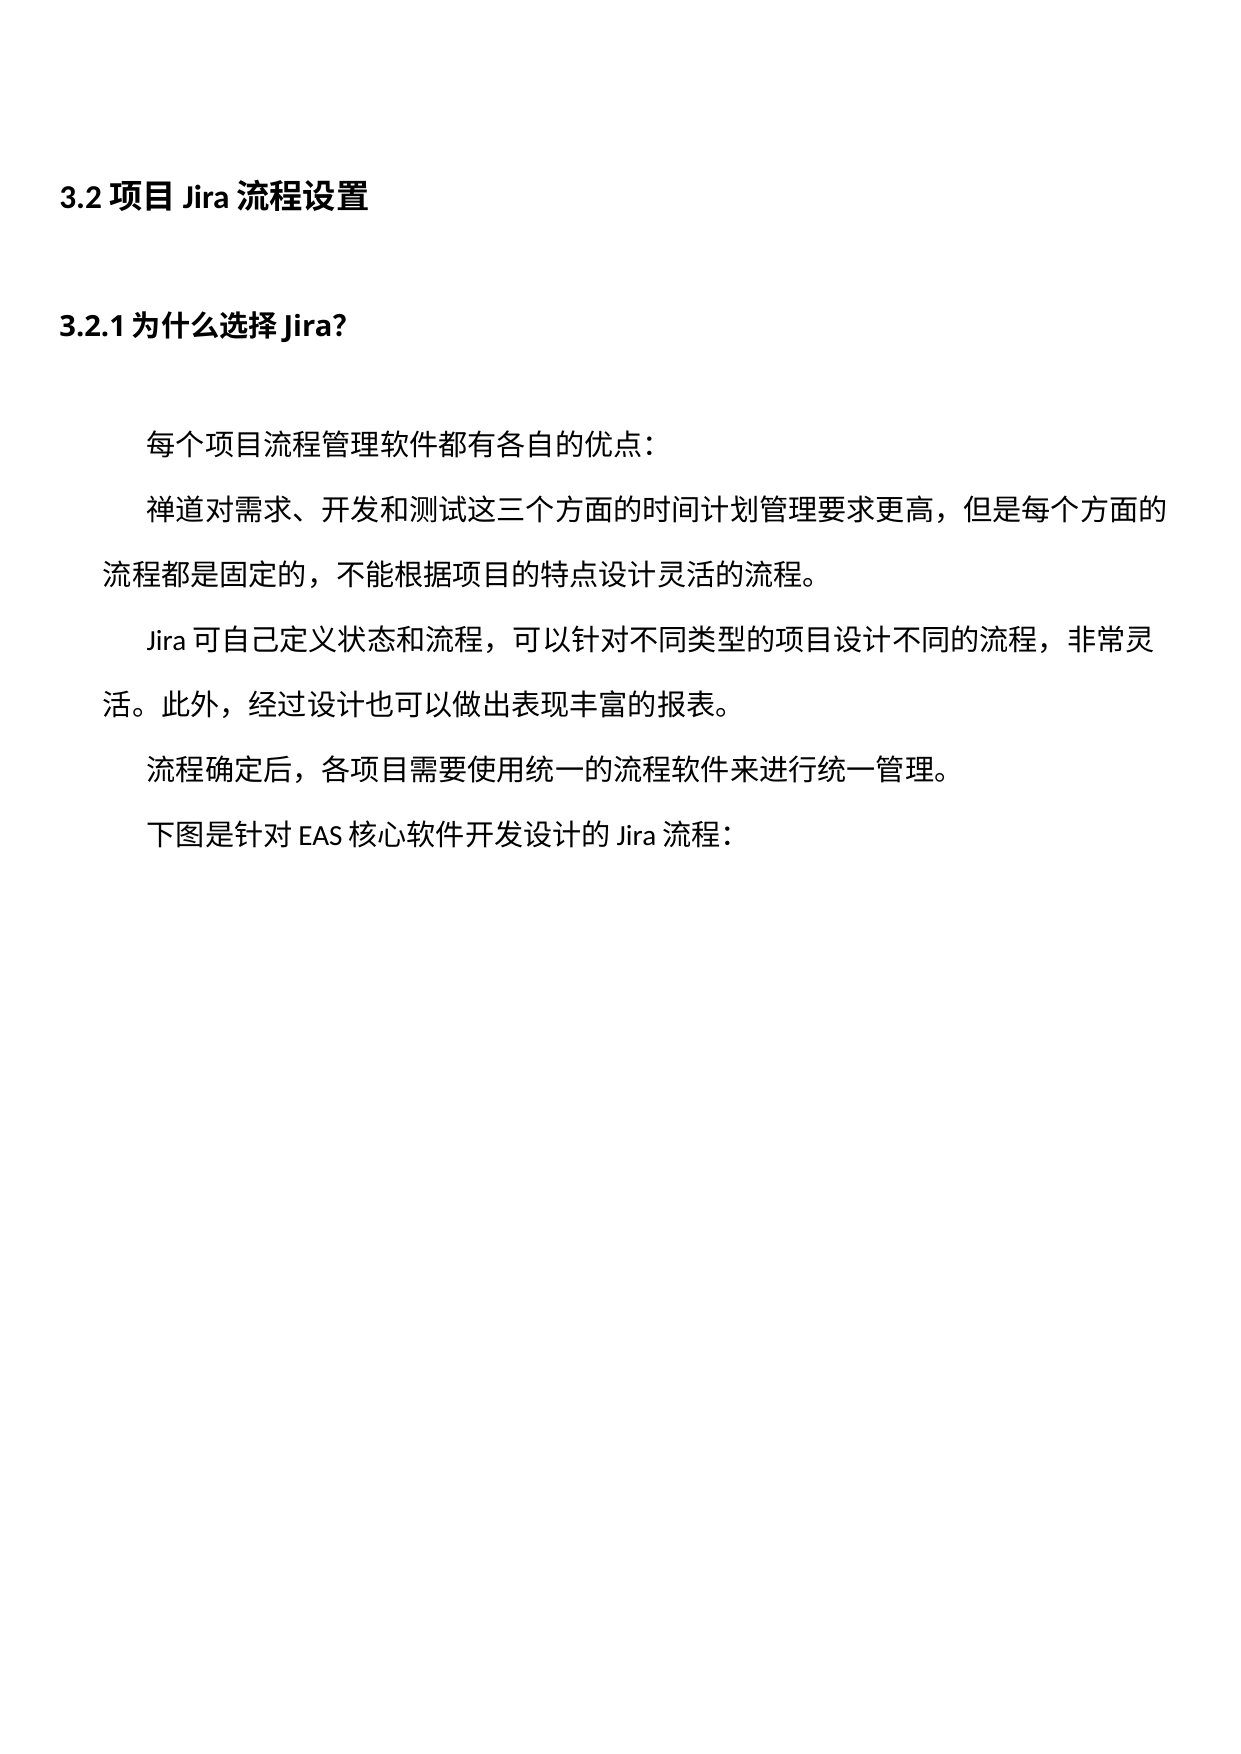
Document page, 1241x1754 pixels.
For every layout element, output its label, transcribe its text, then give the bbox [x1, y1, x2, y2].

text Jira可自己定义状态和流程，可以针对不同类型的项目设计不同的流程，非常灵活。此外，经过设计也可以做出表现丰富的报表。 [103, 605, 1181, 735]
text 每个项目流程管理软件都有各自的优点： [103, 410, 1181, 475]
text 流程确定后，各项目需要使用统一的流程软件来进行统一管理。 [103, 735, 1181, 800]
text 下图是针对EAS核心软件开发设计的Jira流程： [103, 800, 1181, 865]
subtitle 3.2 项目Jira流程设置 [59, 162, 1181, 227]
subtitle 3.2.1为什么选择Jira？ [59, 291, 1181, 356]
text 禅道对需求、开发和测试这三个方面的时间计划管理要求更高，但是每个方面的流程都是固定的，不能根据项目的特点设计灵活的流程。 [103, 475, 1181, 605]
